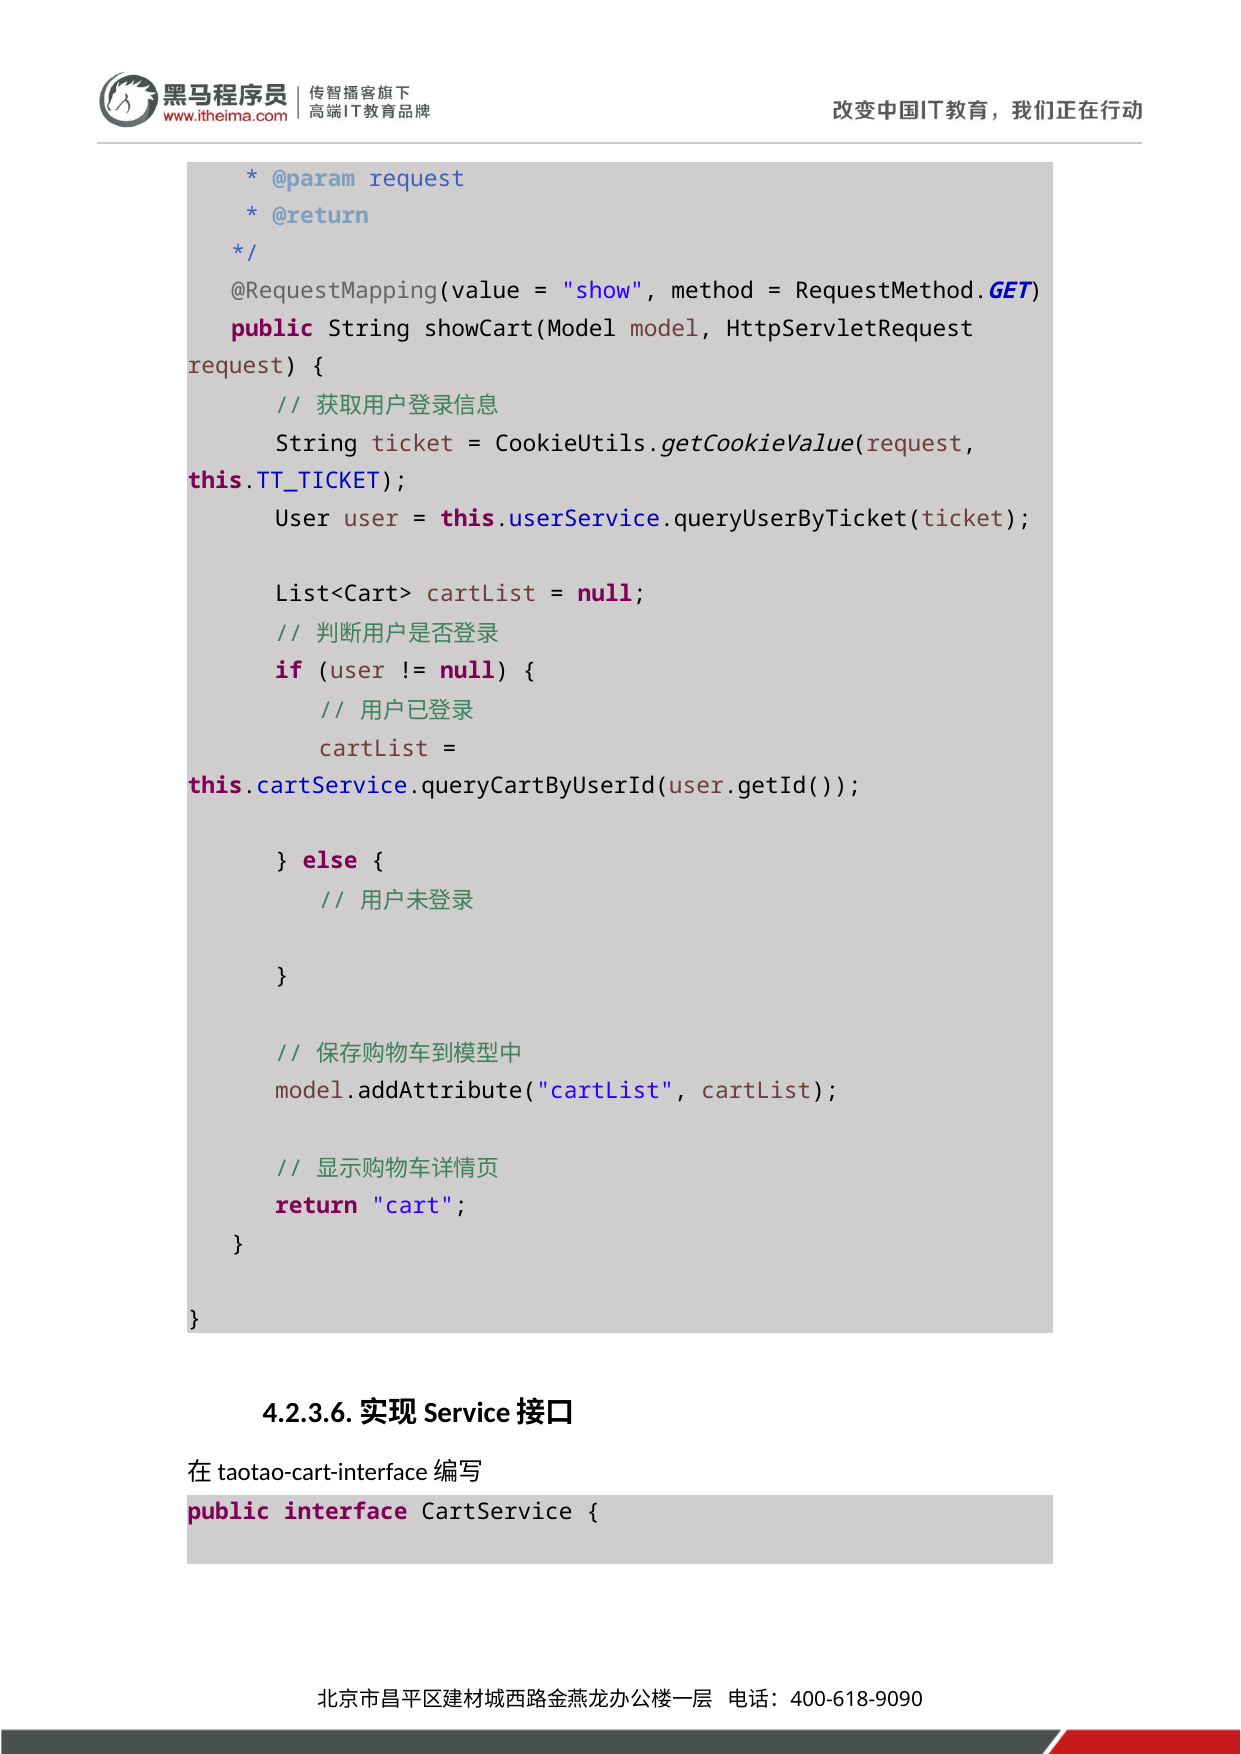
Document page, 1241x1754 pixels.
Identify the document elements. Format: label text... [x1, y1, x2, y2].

text @RequestMapping(value = "show", method = RequestMethod.GET) [187, 274, 1053, 306]
text // 用户已登录 [187, 692, 1053, 725]
text 在taotao-cart-interface编写 [187, 1452, 1053, 1488]
text } [187, 959, 1053, 991]
text * @param request [187, 162, 1053, 193]
text // 显示购物车详情页 [187, 1149, 1053, 1183]
text String ticket = CookieUtils.getCookieValue(request, this.TT_TICKET); [187, 427, 1053, 496]
text User user = this.userService.queryUserByTicket(ticket); [187, 502, 1053, 533]
text // 用户未登录 [187, 882, 1053, 915]
text model.addAttribute("cartList", cartList); [187, 1074, 1053, 1106]
text cartList = this.cartService.queryCartByUserId(user.getId()); [187, 732, 1053, 801]
text public interface CartService { [187, 1495, 1053, 1526]
text * @return [187, 199, 1053, 231]
text */ [187, 237, 1053, 268]
text } else { [187, 844, 1053, 876]
text // 判断用户是否登录 [187, 614, 1053, 648]
text } [187, 1227, 1053, 1258]
text // 保存购物车到模型中 [187, 1034, 1053, 1068]
text // 获取用户登录信息 [187, 387, 1053, 420]
text public String showCart(Model model, HttpServletRequest request) { [187, 312, 1053, 381]
text List<Cart> cartList = null; [187, 577, 1053, 608]
text } [187, 1302, 1053, 1333]
text return "cart"; [187, 1189, 1053, 1221]
picture [0, 1, 1241, 151]
text if (user != null) { [187, 654, 1053, 686]
picture [1, 1670, 1241, 1754]
subtitle 实现Service接口 [262, 1388, 1053, 1431]
